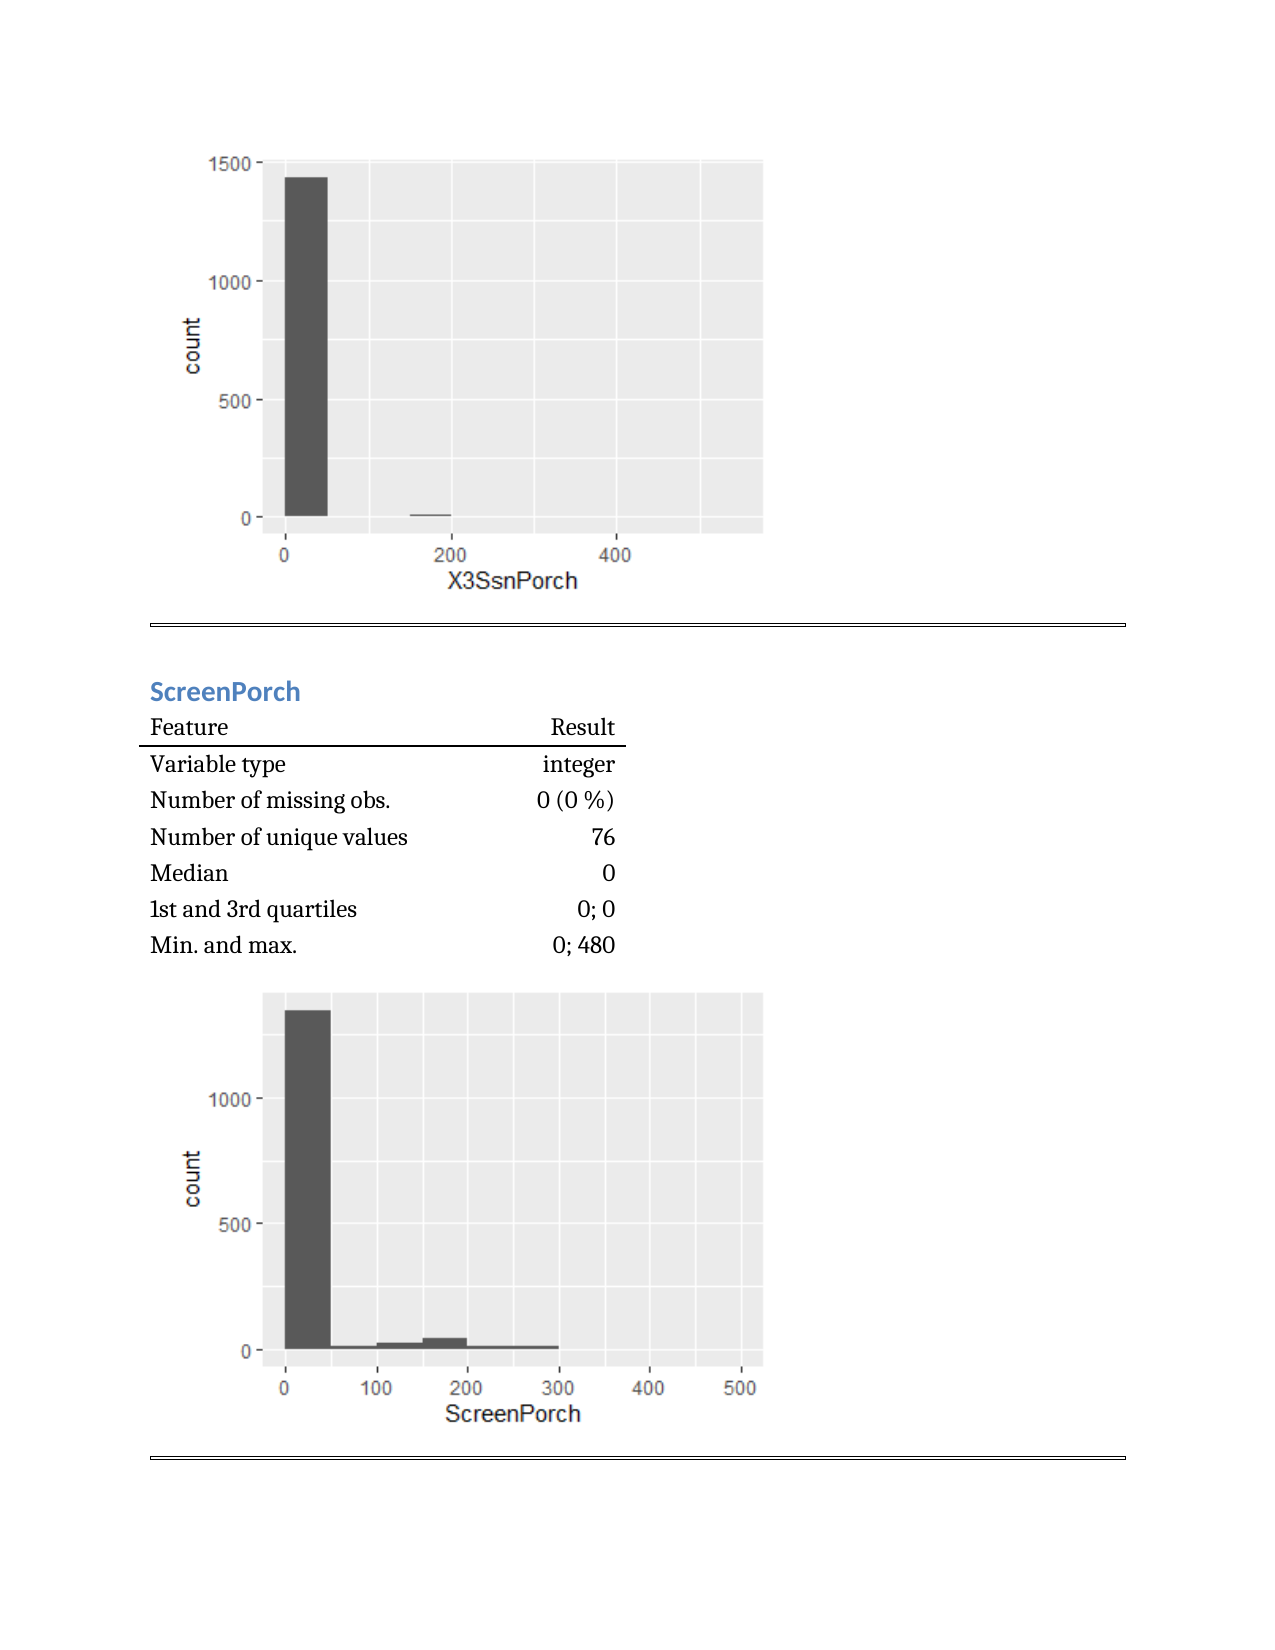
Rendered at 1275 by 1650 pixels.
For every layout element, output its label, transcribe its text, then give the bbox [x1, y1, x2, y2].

table_header Feature [139, 709, 491, 745]
table_cell Min. and max. [139, 928, 491, 964]
table_cell 0 [491, 855, 626, 891]
table_header Result [491, 709, 626, 745]
table_cell 0 (0 %) [491, 783, 626, 819]
table_cell Number of missing obs. [139, 783, 491, 819]
picture [168, 982, 776, 1438]
table_cell 0; 0 [491, 891, 626, 928]
table_cell Median [139, 855, 491, 891]
table_cell integer [491, 747, 626, 783]
table_cell Variable type [139, 747, 491, 783]
table_cell Number of unique values [139, 819, 491, 855]
picture [168, 150, 776, 605]
table_cell 0; 480 [491, 928, 626, 964]
subtitle ScreenPorch [150, 673, 1125, 709]
table_cell 1st and 3rd quartiles [139, 891, 491, 928]
table_cell 76 [491, 819, 626, 855]
